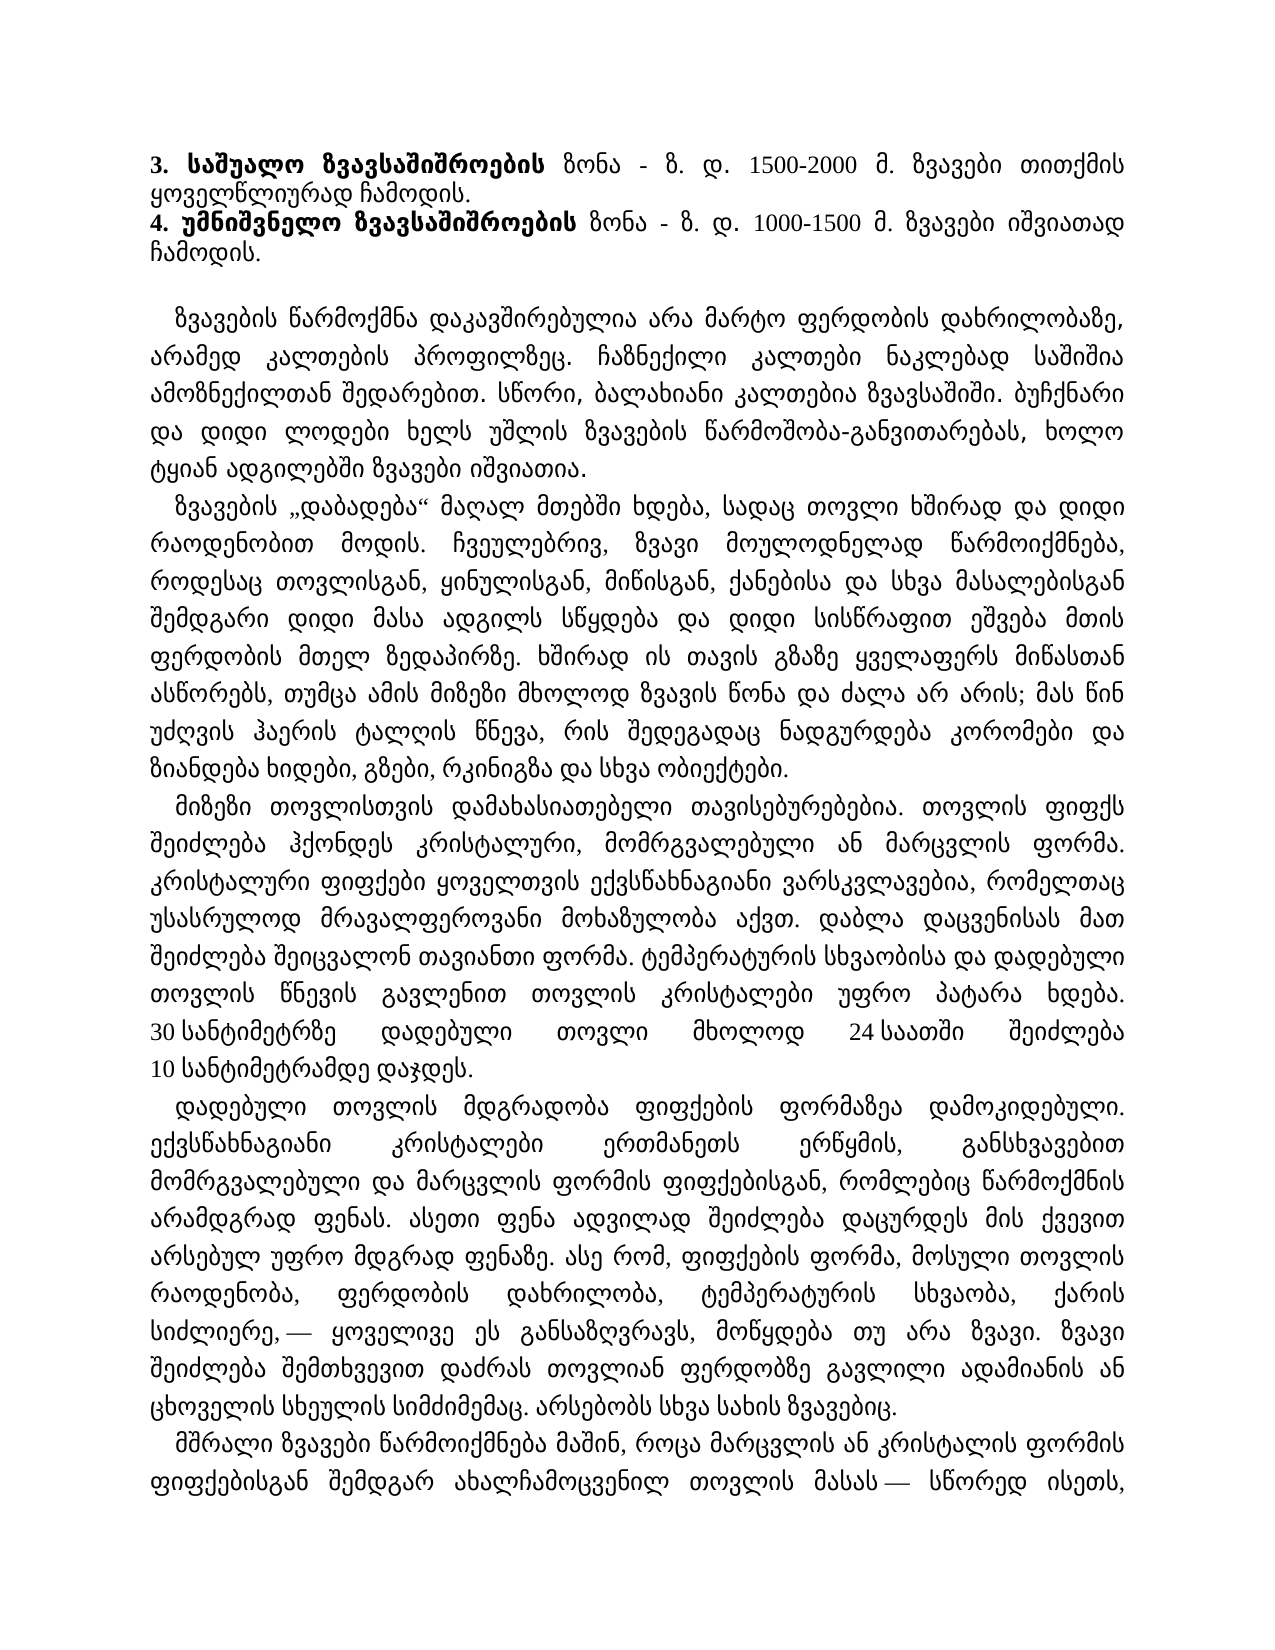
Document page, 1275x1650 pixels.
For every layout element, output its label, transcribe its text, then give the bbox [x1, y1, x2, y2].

text ზვავების „დაბადება“ მაღალ მთებში ხდება, სადაც თოვლი ხშირად და დიდი რაოდენობით მოდის. ჩვეულებრივ, ზვავი მოულოდნელად წარმოიქმნება, როდესაც თოვლისგან, ყინულისგან, მიწისგან, ქანებისა და სხვა მასალებისგან შემდგარი დიდი მასა ადგილს სწყდება და დიდი სისწრაფით ეშვება მთის ფერდობის მთელ ზედაპირზე. ხშირად ის თავის გზაზე ყველაფერს მიწასთან ასწორებს, თუმცა ამის მიზეზი მხოლოდ ზვავის წონა და ძალა არ არის; მას წინ უძღვის ჰაერის ტალღის წნევა, რის შედეგადაც ნადგურდება კორომები და ზიანდება ხიდები, გზები, რკინიგზა და სხვა ობიექტები. [150, 484, 1125, 784]
text 3. საშუალო ზვავსაშიშროების ზონა - ზ. დ. 1500-2000 მ. ზვავები თითქმის ყოველწლიურად ჩამოდის. [150, 150, 1125, 208]
text მიზეზი თოვლისთვის დამახასიათებელი თავისებურებებია. თოვლის ფიფქს შეიძლება ჰქონდეს კრისტალური, მომრგვალებული ან მარცვლის ფორმა. კრისტალური ფიფქები ყოველთვის ექვსწახნაგიანი ვარსკვლავებია, რომელთაც უსასრულოდ მრავალფეროვანი მოხაზულობა აქვთ. დაბლა დაცვენისას მათ შეიძლება შეიცვალონ თავიანთი ფორმა. ტემპერატურის სხვაობისა და დადებული თოვლის წნევის გავლენით თოვლის კრისტალები უფრო პატარა ხდება. 30 სანტიმეტრზე დადებული თოვლი მხოლოდ 24 საათში შეიძლება 10 სანტიმეტრამდე დაჯდეს. [150, 784, 1125, 1084]
text დადებული თოვლის მდგრადობა ფიფქების ფორმაზეა დამოკიდებული. ექვსწახნაგიანი კრისტალები ერთმანეთს ერწყმის, განსხვავებით მომრგვალებული და მარცვლის ფორმის ფიფქებისგან, რომლებიც წარმოქმნის არამდგრად ფენას. ასეთი ფენა ადვილად შეიძლება დაცურდეს მის ქვევით არსებულ უფრო მდგრად ფენაზე. ასე რომ, ფიფქების ფორმა, მოსული თოვლის რაოდენობა, ფერდობის დახრილობა, ტემპერატურის სხვაობა, ქარის სიძლიერე, — ყოველივე ეს განსაზღვრავს, მოწყდება თუ არა ზვავი. ზვავი შეიძლება შემთხვევით დაძრას თოვლიან ფერდობზე გავლილი ადამიანის ან ცხოველის სხეულის სიმძიმემაც. არსებობს სხვა სახის ზვავებიც. [150, 1084, 1125, 1421]
text 4. უმნიშვნელო ზვავსაშიშროების ზონა - ზ. დ. 1000-1500 მ. ზვავები იშვიათად ჩამოდის. [150, 208, 1125, 267]
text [150, 1421, 1125, 1496]
text ზვავების წარმოქმნა დაკავშირებულია არა მარტო ფერდობის დახრილობაზე, არამედ კალთების პროფილზეც. ჩაზნექილი კალთები ნაკლებად საშიშია ამოზნექილთან შედარებით. სწორი, ბალახიანი კალთებია ზვავსაშიში. ბუჩქნარი და დიდი ლოდები ხელს უშლის ზვავების წარმოშობა-განვითარებას, ხოლო ტყიან ადგილებში ზვავები იშვიათია. [150, 296, 1125, 484]
